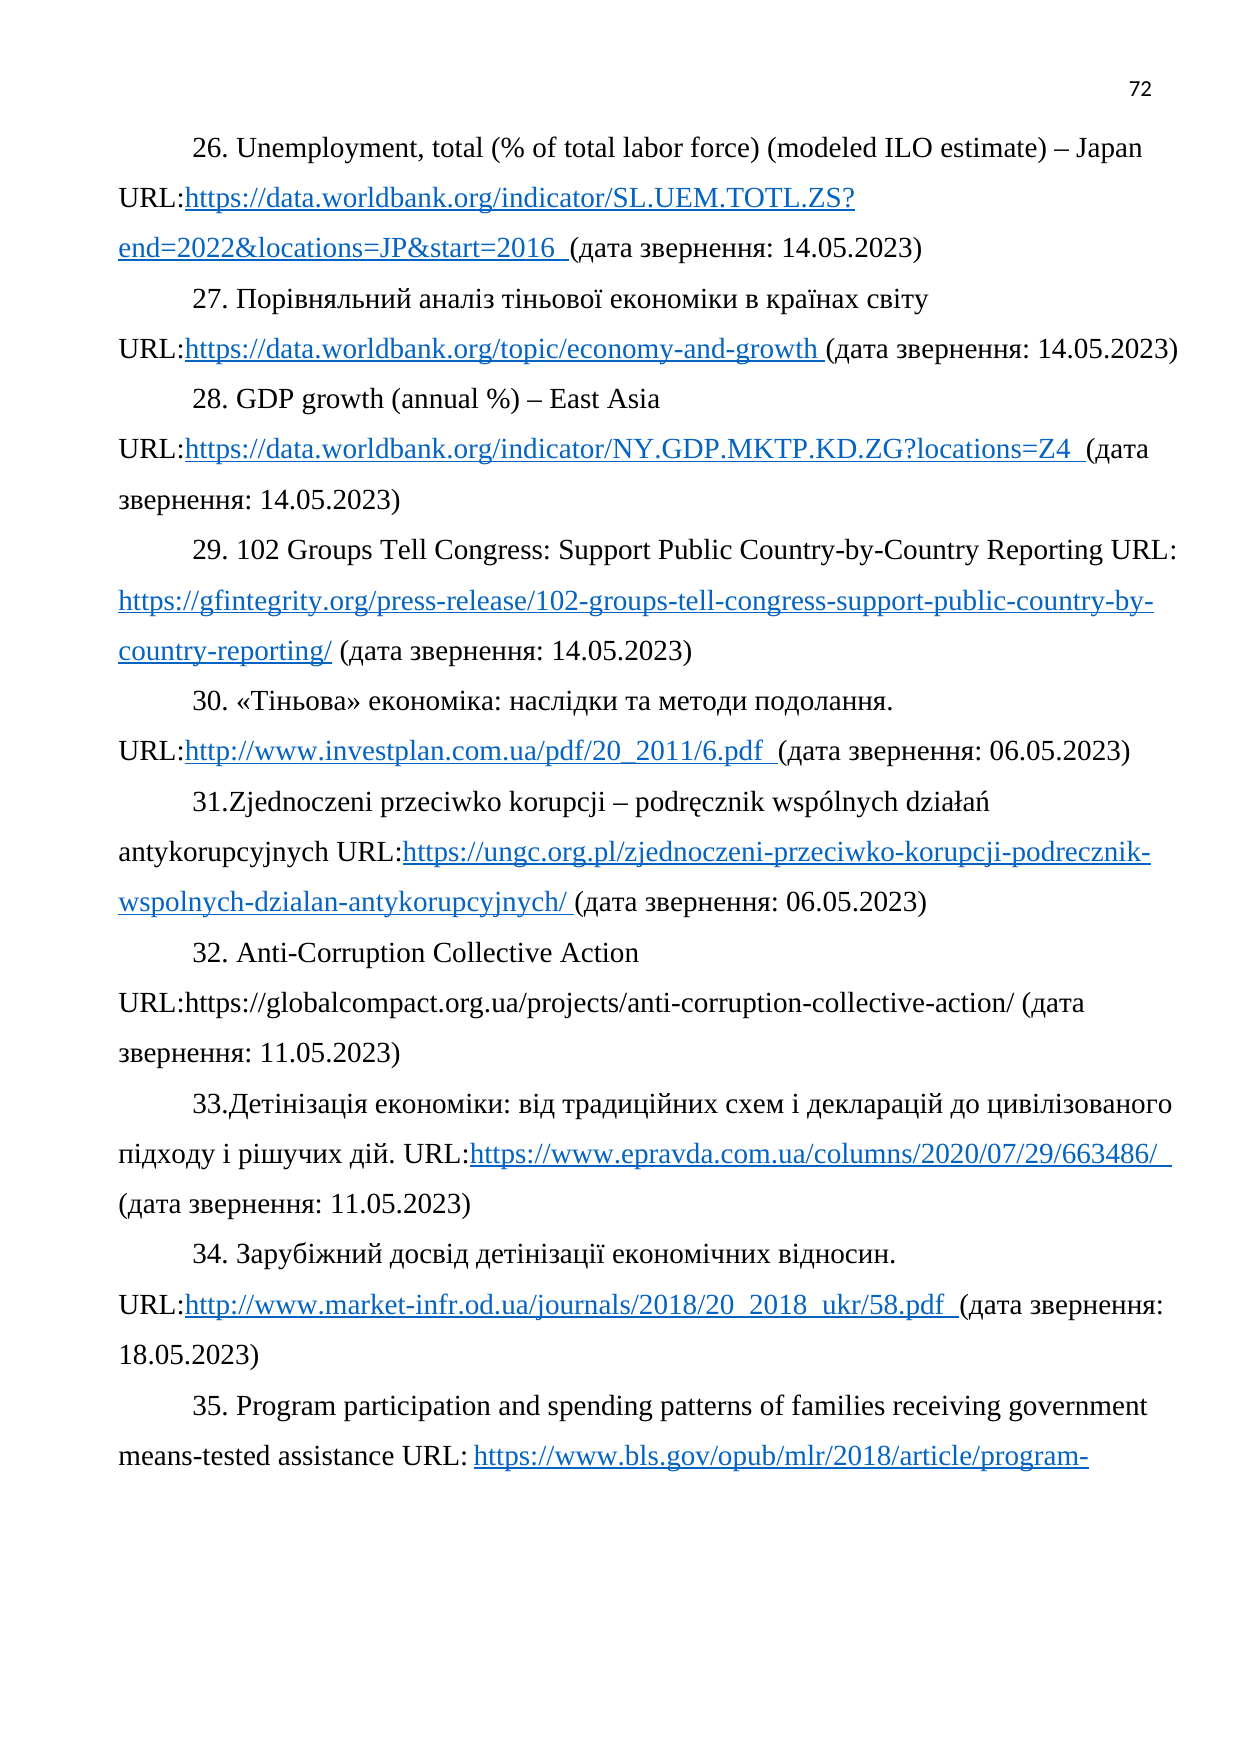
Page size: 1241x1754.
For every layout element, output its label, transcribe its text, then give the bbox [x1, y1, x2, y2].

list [118, 1388, 1181, 1471]
list Zjednoczeni przeciwko korupcji – podręcznik wspólnych działań antykorupcyjnych URL:https://ungc.org.pl/zjednoczeni-przeciwko-korupcji-podrecznik-wspolnych-dzialan-antykorupcyjnych/ (дата звернення: 06.05.2023) [118, 784, 1181, 918]
list Зарубіжний досвід детінізації економічних відносин. URL:http://www.market-infr.od.ua/journals/2018/20_2018_ukr/58.pdf (дата звернення: 18.05.2023) [118, 1237, 1181, 1371]
list Unemployment, total (% of total labor force) (modeled ILO estimate) – Japan URL:https://data.worldbank.org/indicator/SL.UEM.TOTL.ZS?end=2022&locations=JP&start=2016 (дата звернення: 14.05.2023) [118, 130, 1181, 264]
list 102 Groups Tell Congress: Support Public Country-by-Country Reporting URL: https://gfintegrity.org/press-release/102-groups-tell-congress-support-public-country-by-country-reporting/ (дата звернення: 14.05.2023) [118, 532, 1181, 666]
list Детінізація економіки: від традиційних схем і декларацій до цивілізованого підходу і рішучих дій. URL:https://www.epravda.com.ua/columns/2020/07/29/663486/ (дата звернення: 11.05.2023) [118, 1086, 1181, 1220]
list «Тіньова» економіка: наслідки та методи подолання. URL:http://www.investplan.com.ua/pdf/20_2011/6.pdf (дата звернення: 06.05.2023) [118, 683, 1181, 767]
list Anti-Corruption Collective Action URL:https://globalcompact.org.ua/projects/anti-corruption-collective-action/ (дата звернення: 11.05.2023) [118, 935, 1181, 1069]
list GDP growth (annual %) – East Asia URL:https://data.worldbank.org/indicator/NY.GDP.MKTP.KD.ZG?locations=Z4 (дата звернення: 14.05.2023) [118, 381, 1181, 516]
list Порівняльний аналіз тіньової економіки в країнах світу URL:https://data.worldbank.org/topic/economy-and-growth (дата звернення: 14.05.2023) [118, 281, 1181, 364]
